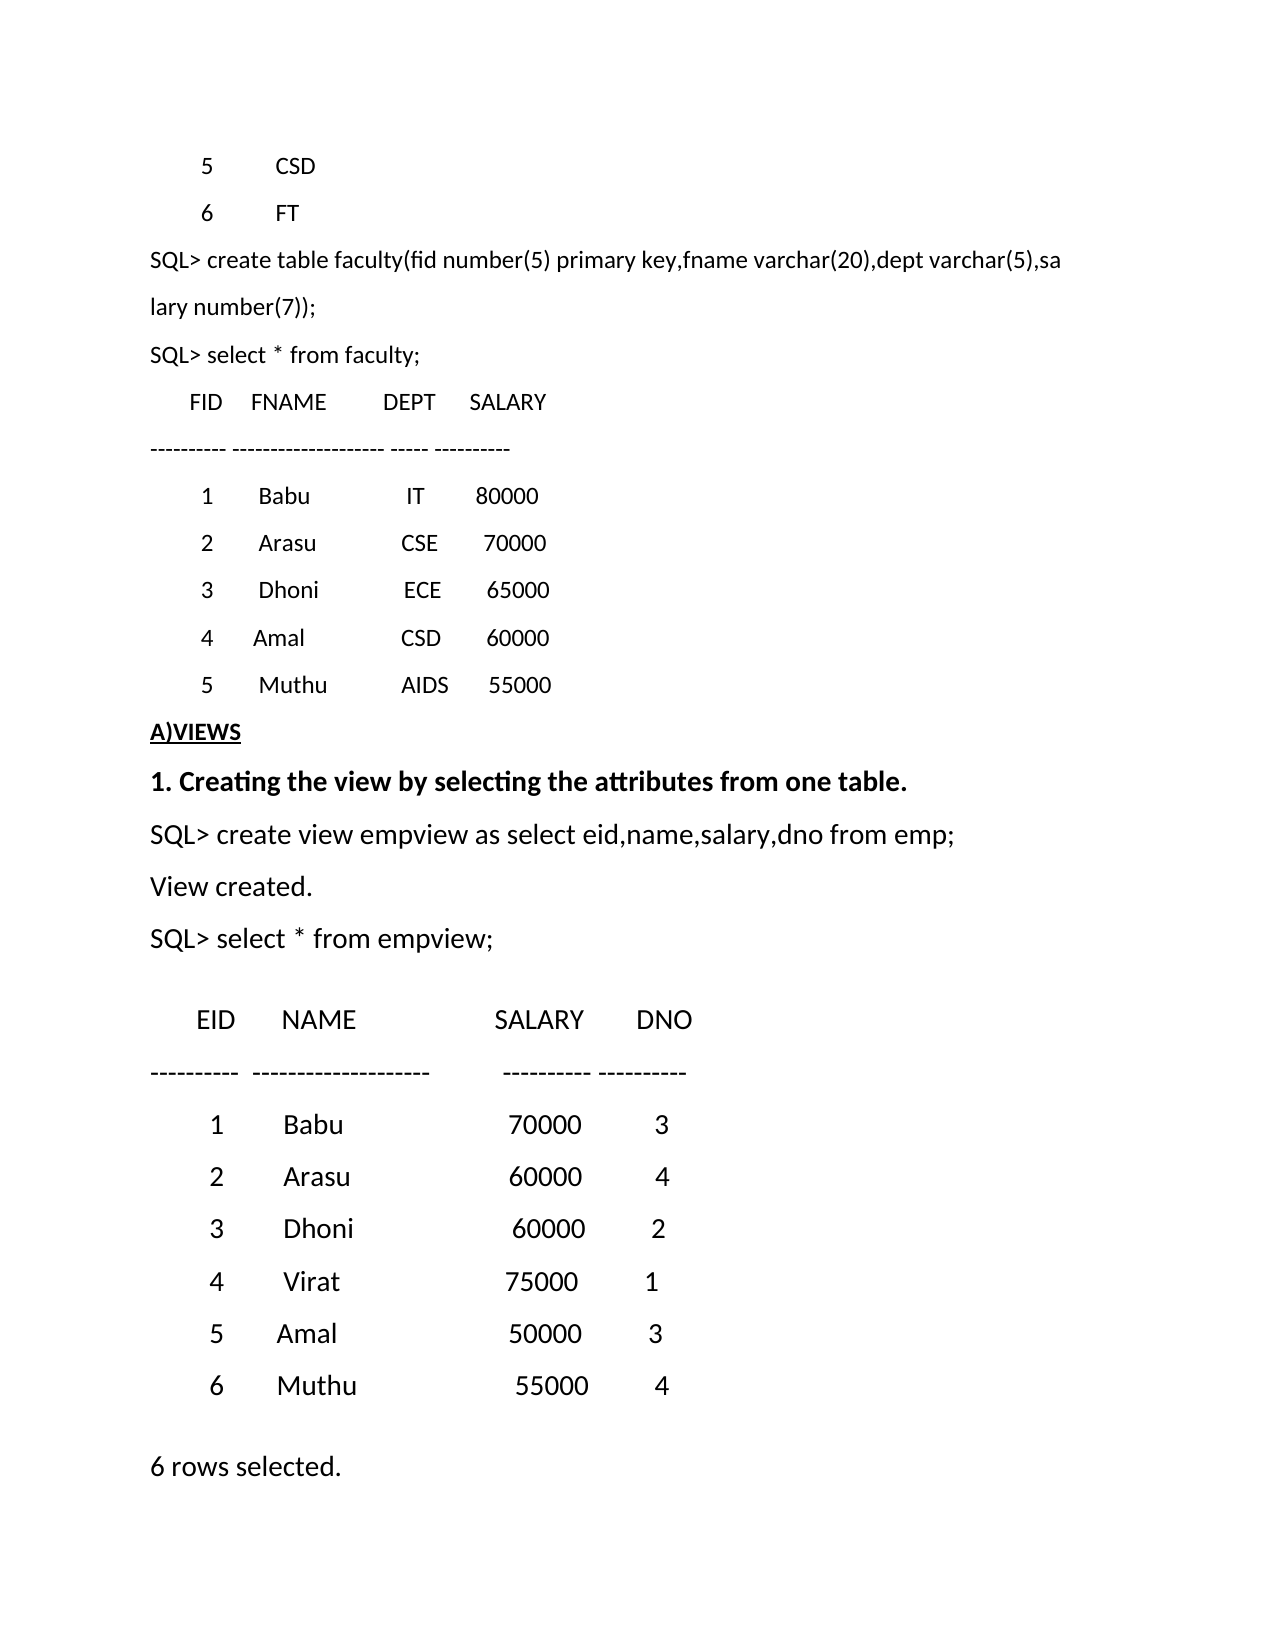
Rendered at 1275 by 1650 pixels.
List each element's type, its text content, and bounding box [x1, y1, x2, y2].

text FID FNAME DEPT SALARY [150, 386, 1125, 416]
text 3 Dhoni ECE 65000 [150, 575, 1125, 605]
text 5 CSD [150, 150, 1125, 181]
text SQL> create view empview as select eid,name,salary,dno from emp; [150, 816, 1125, 851]
text 3 Dhoni 60000 2 [150, 1211, 1125, 1246]
text 6 FT [150, 197, 1125, 228]
text 5 Amal 50000 3 [150, 1315, 1125, 1351]
text lary number(7)); [150, 292, 1125, 322]
text 5 Muthu AIDS 55000 [150, 669, 1125, 699]
text EID NAME SALARY DNO [150, 1001, 1125, 1037]
text 4 Amal CSD 60000 [150, 622, 1125, 652]
text A)VIEWS [150, 716, 1125, 747]
text 2 Arasu CSE 70000 [150, 527, 1125, 558]
text 4 Virat 75000 1 [150, 1263, 1125, 1298]
text 6 Muthu 55000 4 [150, 1367, 1125, 1403]
text ---------- -------------------- ---------- ---------- [150, 1054, 1125, 1089]
text 2 Arasu 60000 4 [150, 1158, 1125, 1194]
text SQL> select * from faculty; [150, 339, 1125, 369]
text 1 Babu IT 80000 [150, 480, 1125, 511]
text 6 rows selected. [150, 1448, 1125, 1484]
text SQL> select * from empview; [150, 920, 1125, 956]
text View created. [150, 868, 1125, 904]
text 1 Babu 70000 3 [150, 1106, 1125, 1142]
text SQL> create table faculty(fid number(5) primary key,fname varchar(20),dept varchar(5),sa [150, 244, 1125, 275]
text 1. Creating the view by selecting the attributes from one table. [150, 763, 1125, 799]
text ---------- -------------------- ----- ---------- [150, 433, 1125, 464]
